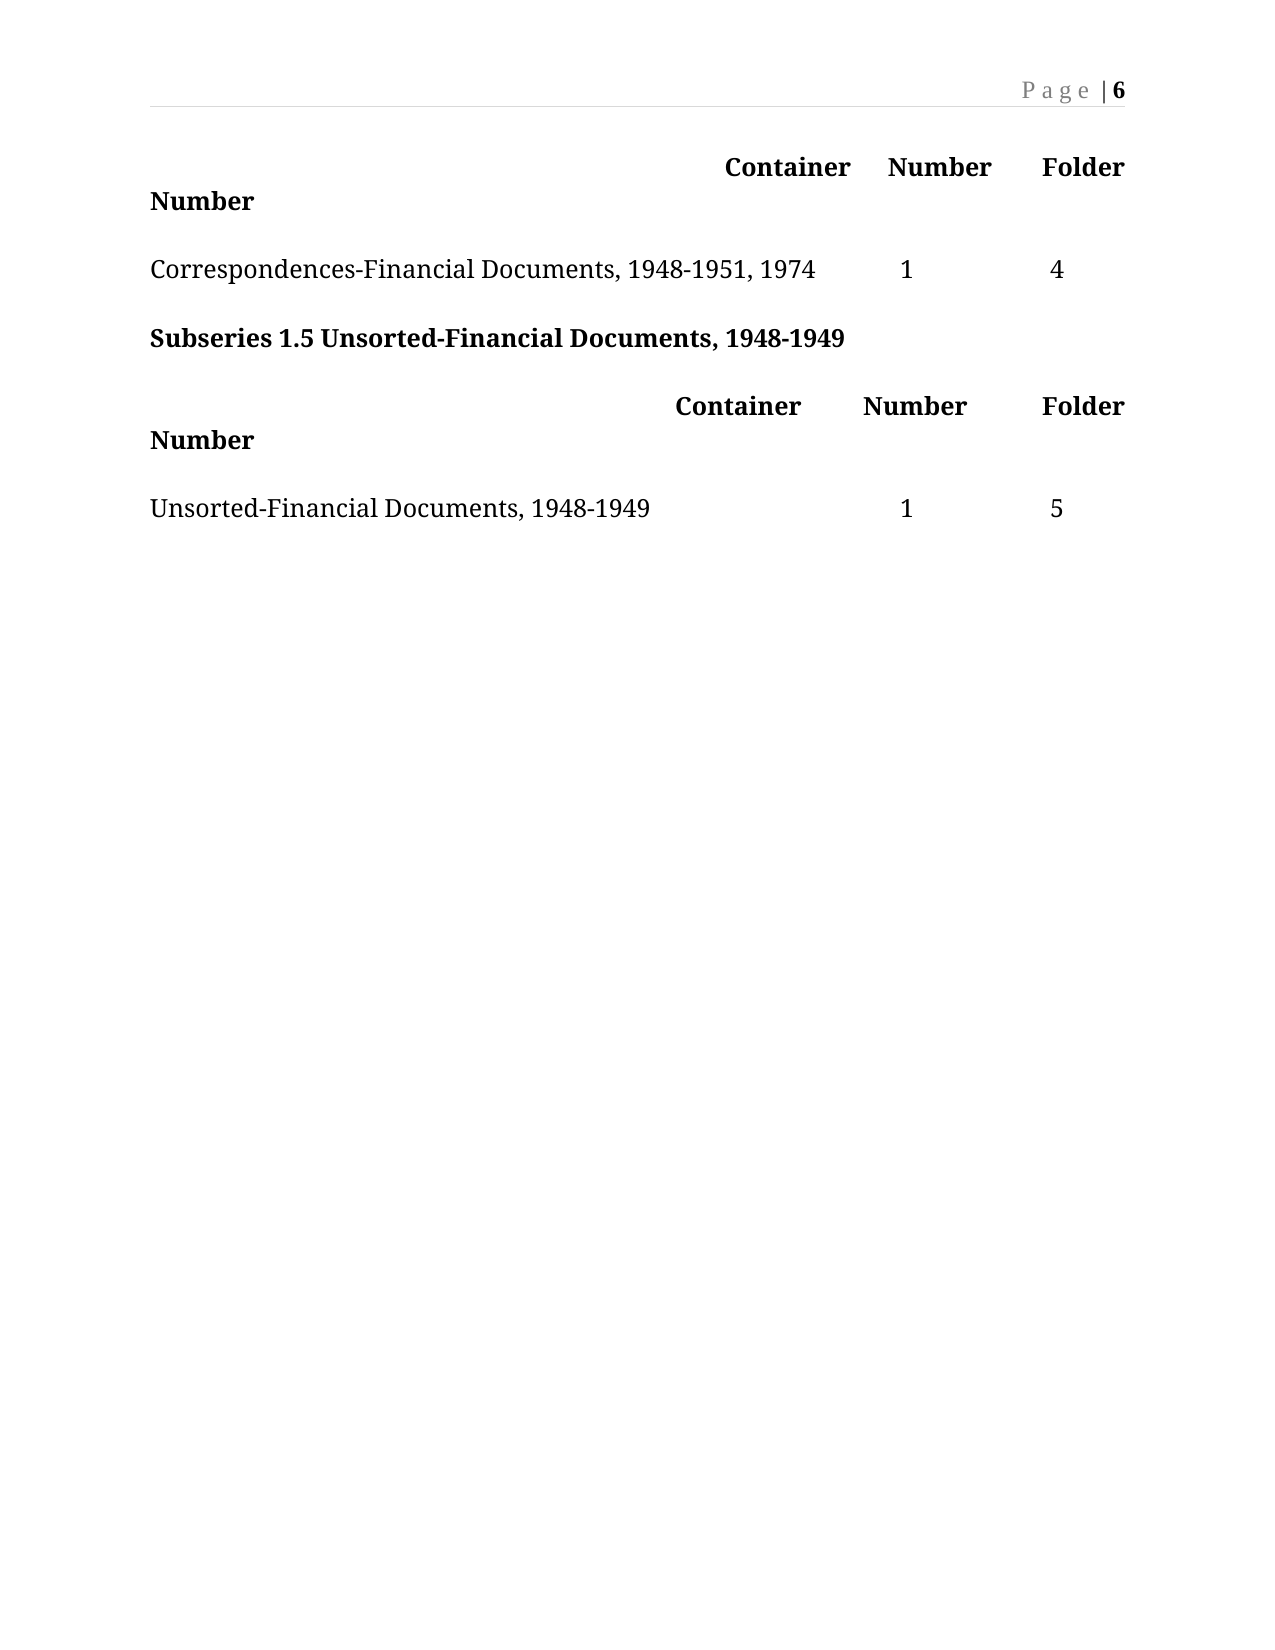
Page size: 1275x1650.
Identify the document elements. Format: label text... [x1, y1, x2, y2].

text Container Number Folder Number [150, 150, 1125, 218]
text Container Number Folder Number [150, 354, 1125, 457]
text Unsorted-Financial Documents, 1948-1949 1 5 [150, 491, 1125, 525]
text Correspondences-Financial Documents, 1948-1951, 1974 1 4 [150, 252, 1125, 286]
text Subseries 1.5 Unsorted-Financial Documents, 1948-1949 [150, 320, 1125, 354]
